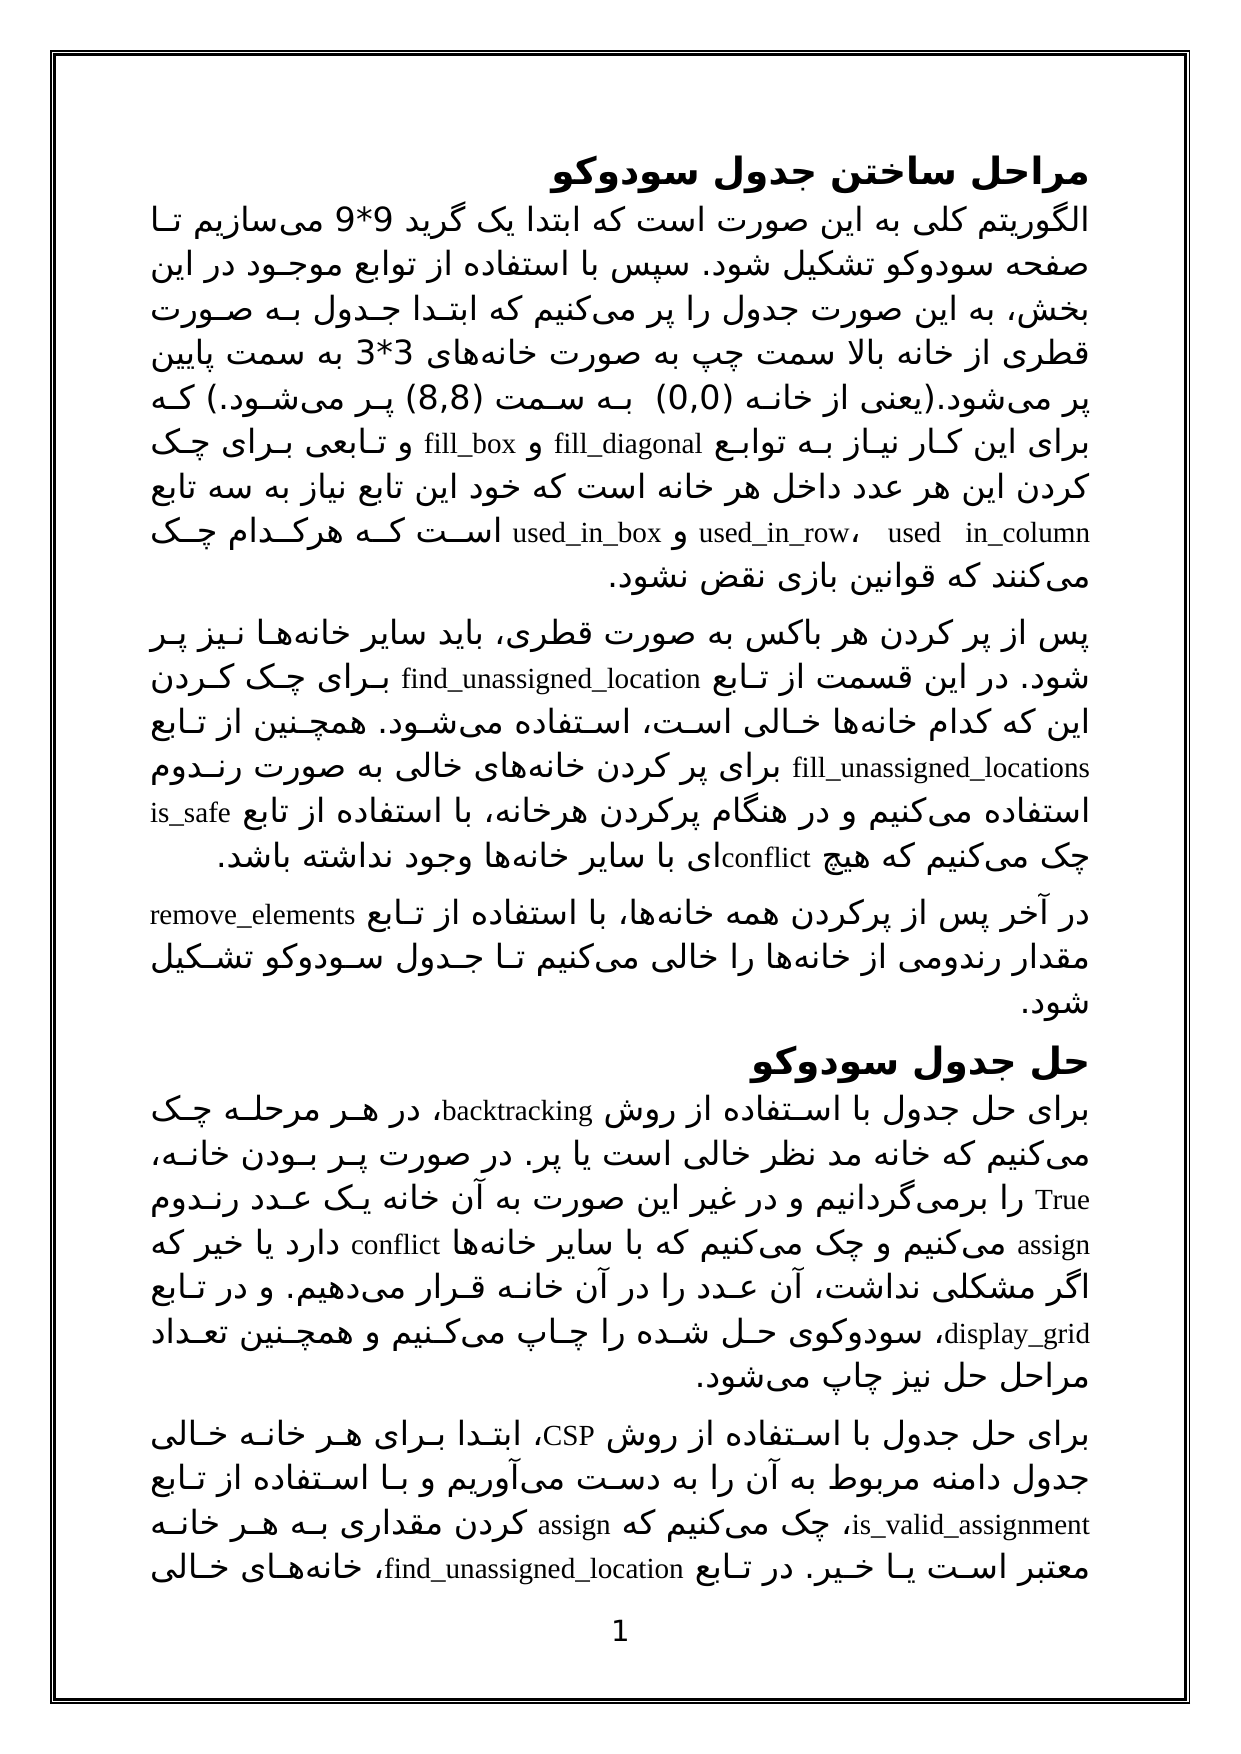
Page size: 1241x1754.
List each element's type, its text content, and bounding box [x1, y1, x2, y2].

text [150, 1414, 1090, 1587]
text پس از پر کردن هر باکس به صورت قطری، باید سایر خانه‌ها نیز پر شود. در این قسمت از تابع find_unassigned_location برای چک کردن این که کدام خانه‌ها خالی است، استفاده می‌شود. همچنین از تابع fill_unassigned_locations برای پر کردن خانه‌های خالی به صورت رندوم استفاده می‌کنیم و در هنگام پرکردن هرخانه، با استفاده از تابع is_safe چک می‌کنیم که هیچ conflictای با سایر خانه‌ها وجود نداشته باشد. [150, 613, 1090, 875]
subtitle حل جدول سودوکو [150, 1039, 1090, 1083]
text در آخر پس از پرکردن همه خانه‌ها، با استفاده از تابع remove_elements مقدار رندومی از خانه‌ها را خالی می‌کنیم تا جدول سودوکو تشکیل شود. [150, 893, 1090, 1021]
text الگوریتم کلی به این صورت است که ابتدا یک گرید 9*9 می‌سازیم تا صفحه سودوکو تشکیل شود. سپس با استفاده از توابع موجود در این بخش، به این صورت جدول را پر می‌کنیم که ابتدا جدول به صورت قطری از خانه بالا سمت چپ به صورت خانه‌های 3*3 به سمت پایین پر می‌شود.(یعنی از خانه (0,0) به سمت (8,8) پر می‌شود.) که برای این کار نیاز به توابع fill_diagonal و fill_box و تابعی برای چک کردن این هر عدد داخل هر خانه است که خود این تابع نیاز به سه تابع used_in_row، used in_column و used_in_box است که هرکدام چک می‌کنند که قوانین بازی نقض نشود. [150, 200, 1090, 595]
text برای حل جدول با استفاده از روش backtracking، در هر مرحله چک می‌کنیم که خانه مد نظر خالی است یا پر. در صورت پر بودن خانه، True را برمی‌گردانیم و در غیر این صورت به آن خانه یک عدد رندوم assign می‌کنیم و چک می‌کنیم که با سایر خانه‌ها conflict دارد یا خیر که اگر مشکلی نداشت، آن عدد را در آن خانه قرار می‌دهیم. و در تابع display_grid، سودوکوی حل شده را چاپ می‌کنیم و همچنین تعداد مراحل حل نیز چاپ می‌شود. [150, 1089, 1090, 1396]
subtitle مراحل ساختن جدول سودوکو [150, 150, 1090, 194]
